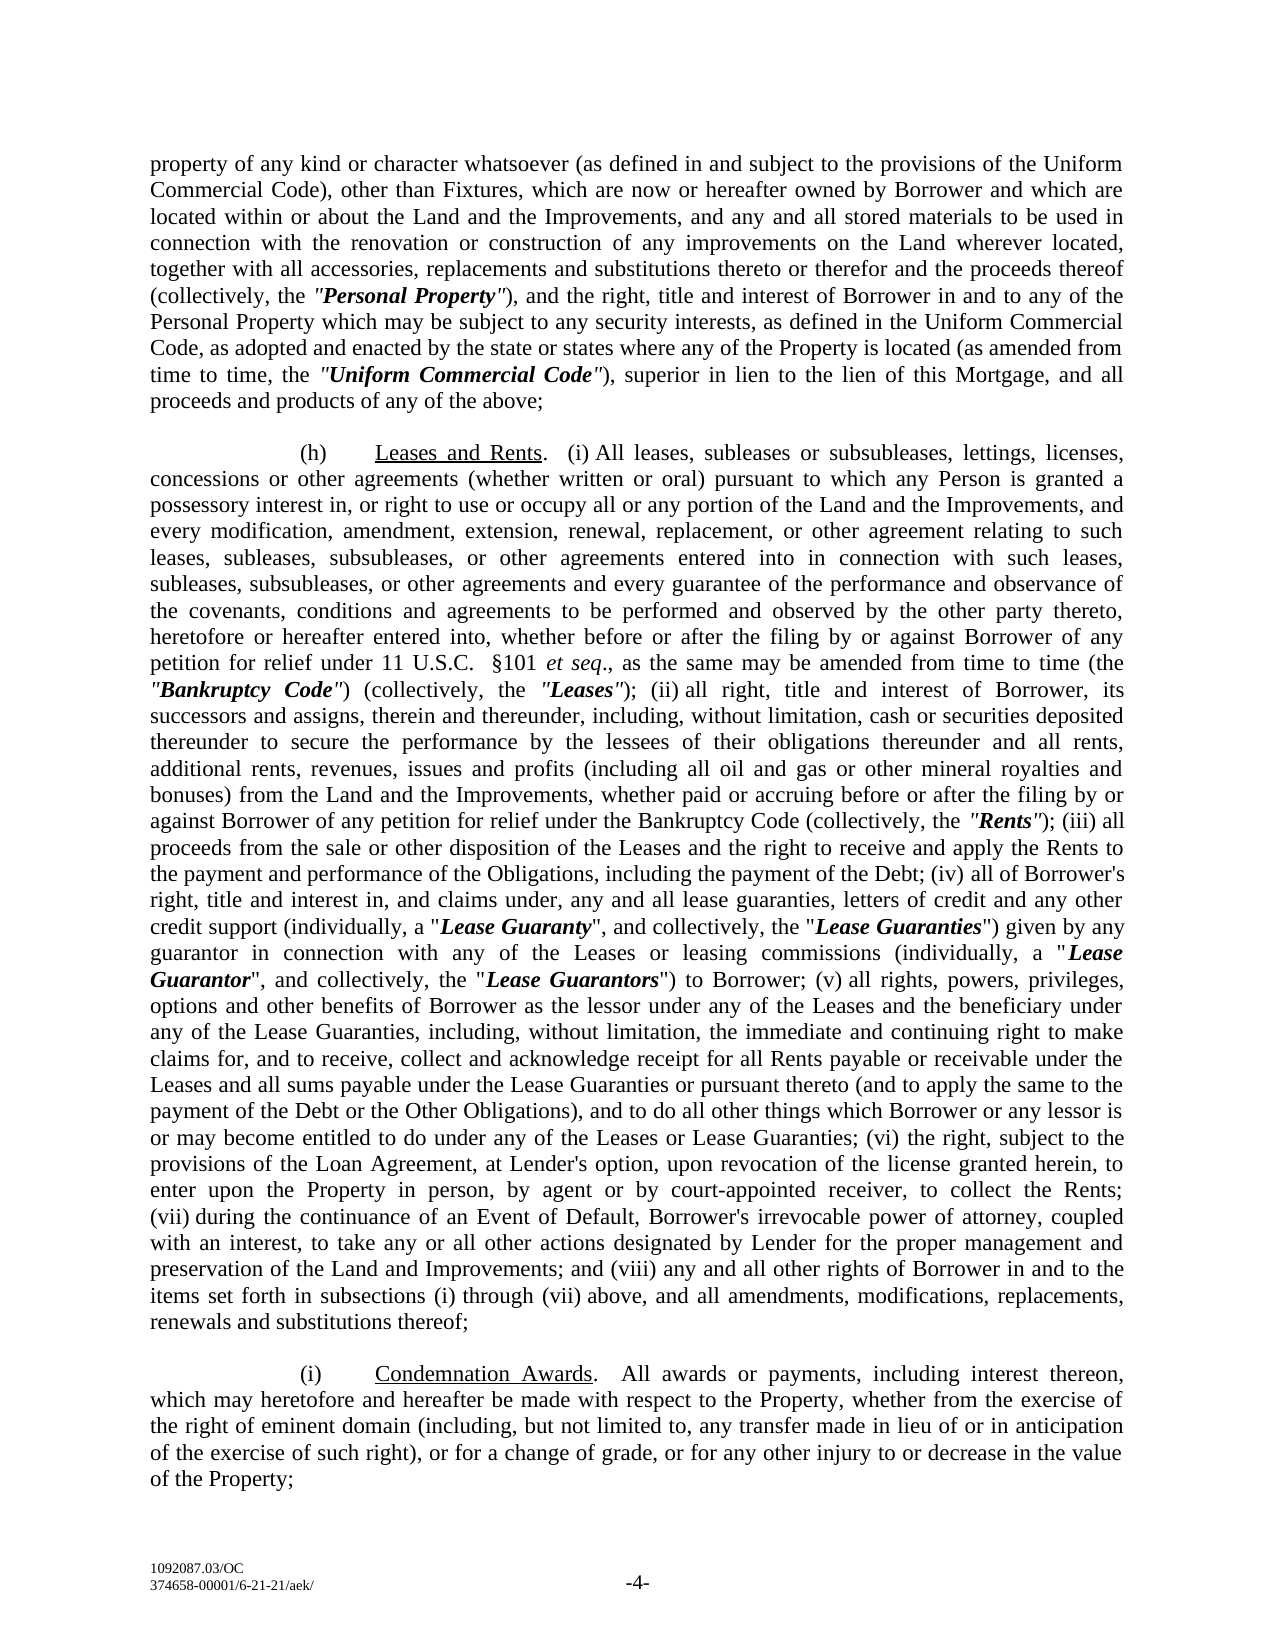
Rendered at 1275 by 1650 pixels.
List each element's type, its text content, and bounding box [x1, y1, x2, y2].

subtitle Leases and Rents. (i) All leases, subleases or subsubleases, lettings, licenses, concessions or other agreements (whether written or oral) pursuant to which any Person is granted a possessory interest in, or right to use or occupy all or any portion of the Land and the Improvements, and every modification, amendment, extension, renewal, replacement, or other agreement relating to such leases, subleases, subsubleases, or other agreements entered into in connection with such leases, subleases, subsubleases, or other agreements and every guarantee of the performance and observance of the covenants, conditions and agreements to be performed and observed by the other party thereto, heretofore or hereafter entered into, whether before or after the filing by or against Borrower of any petition for relief under 11 U.S.C. §101 et seq., as the same may be amended from time to time (the "Bankruptcy Code") (collectively, the "Leases"); (ii) all right, title and interest of Borrower, its successors and assigns, therein and thereunder, including, without limitation, cash or securities deposited thereunder to secure the performance by the lessees of their obligations thereunder and all rents, additional rents, revenues, issues and profits (including all oil and gas or other mineral royalties and bonuses) from the Land and the Improvements, whether paid or accruing before or after the filing by or against Borrower of any petition for relief under the Bankruptcy Code (collectively, the "Rents"); (iii) all proceeds from the sale or other disposition of the Leases and the right to receive and apply the Rents to the payment and performance of the Obligations, including the payment of the Debt; (iv) all of Borrower's right, title and interest in, and claims under, any and all lease guaranties, letters of credit and any other credit support (individually, a "Lease Guaranty", and collectively, the "Lease Guaranties") given by any guarantor in connection with any of the Leases or leasing commissions (individually, a "Lease Guarantor", and collectively, the "Lease Guarantors") to Borrower; (v) all rights, powers, privileges, options and other benefits of Borrower as the lessor under any of the Leases and the beneficiary under any of the Lease Guaranties, including, without limitation, the immediate and continuing right to make claims for, and to receive, collect and acknowledge receipt for all Rents payable or receivable under the Leases and all sums payable under the Lease Guaranties or pursuant thereto (and to apply the same to the payment of the Debt or the Other Obligations), and to do all other things which Borrower or any lessor is or may become entitled to do under any of the Leases or Lease Guaranties; (vi) the right, subject to the provisions of the Loan Agreement, at Lender's option, upon revocation of the license granted herein, to enter upon the Property in person, by agent or by court-appointed receiver, to collect the Rents; (vii) during the continuance of an Event of Default, Borrower's irrevocable power of attorney, coupled with an interest, to take any or all other actions designated by Lender for the proper management and preservation of the Land and Improvements; and (viii) any and all other rights of Borrower in and to the items set forth in subsections (i) through (vii) above, and all amendments, modifications, replacements, renewals and substitutions thereof; [150, 438, 1125, 1334]
subtitle Condemnation Awards. All awards or payments, including interest thereon, which may heretofore and hereafter be made with respect to the Property, whether from the exercise of the right of eminent domain (including, but not limited to, any transfer made in lieu of or in anticipation of the exercise of such right), or for a change of grade, or for any other injury to or decrease in the value of the Property; [150, 1359, 1125, 1491]
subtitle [150, 150, 1125, 413]
